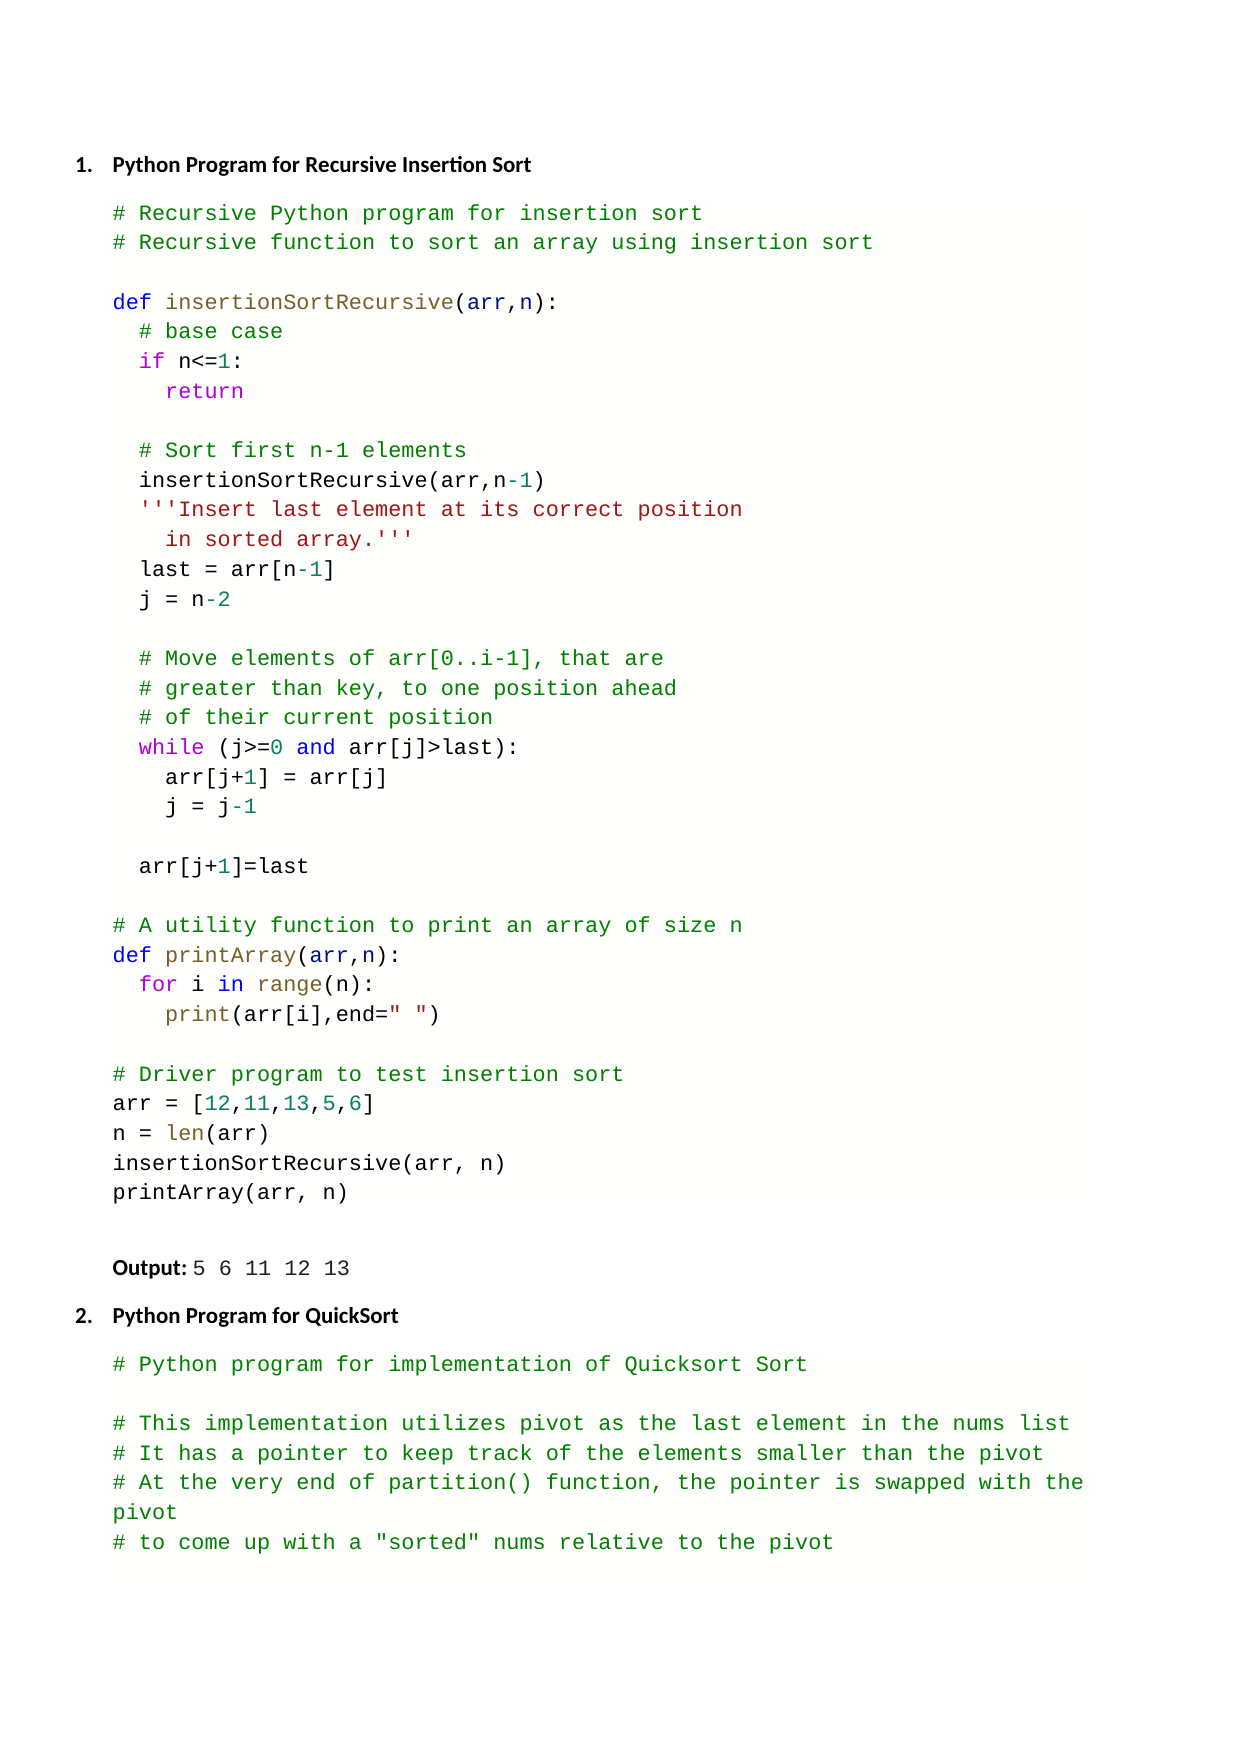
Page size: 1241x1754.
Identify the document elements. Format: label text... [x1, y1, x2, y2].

list Python Program for Recursive Insertion Sort [75, 150, 1090, 178]
text j = n-2 [112, 583, 1090, 612]
text for i in range(n): [112, 969, 1090, 998]
list Python Program for QuickSort [75, 1301, 1090, 1329]
text last = arr[n-1] [112, 553, 1090, 583]
text while (j>=0 and arr[j]>last): [112, 731, 1090, 761]
text # Sort first n-1 elements [112, 434, 1090, 464]
text # Recursive function to sort an array using insertion sort [112, 227, 1090, 256]
text # It has a pointer to keep track of the elements smaller than the pivot [112, 1437, 1090, 1467]
text # greater than key, to one position ahead [112, 672, 1090, 702]
text # At the very end of partition() function, the pointer is swapped with the pivot [112, 1467, 1090, 1526]
text # to come up with a "sorted" nums relative to the pivot [112, 1526, 1090, 1556]
text # Python program for implementation of Quicksort Sort [112, 1348, 1090, 1377]
text # base case [112, 316, 1090, 345]
text if n<=1: [112, 345, 1090, 375]
text print(arr[i],end=" ") [112, 998, 1090, 1028]
text arr[j+1]=last [112, 850, 1090, 880]
text j = j-1 [112, 791, 1090, 820]
text # This implementation utilizes pivot as the last element in the nums list [112, 1407, 1090, 1437]
text insertionSortRecursive(arr, n) [112, 1147, 1090, 1177]
text def insertionSortRecursive(arr,n): [112, 286, 1090, 316]
text insertionSortRecursive(arr,n-1) [112, 464, 1090, 494]
text # A utility function to print an array of size n [112, 909, 1090, 939]
text Output: 5 6 11 12 13 [112, 1253, 1090, 1282]
text # of their current position [112, 702, 1090, 731]
text # Recursive Python program for insertion sort [112, 197, 1090, 227]
text # Move elements of arr[0..i-1], that are [112, 642, 1090, 672]
text n = len(arr) [112, 1117, 1090, 1147]
text arr = [12,11,13,5,6] [112, 1087, 1090, 1117]
text '''Insert last element at its correct position [112, 494, 1090, 523]
text printArray(arr, n) [112, 1177, 1090, 1206]
text # Driver program to test insertion sort [112, 1058, 1090, 1087]
text def printArray(arr,n): [112, 939, 1090, 969]
text arr[j+1] = arr[j] [112, 761, 1090, 791]
text return [112, 375, 1090, 405]
text in sorted array.''' [112, 523, 1090, 553]
